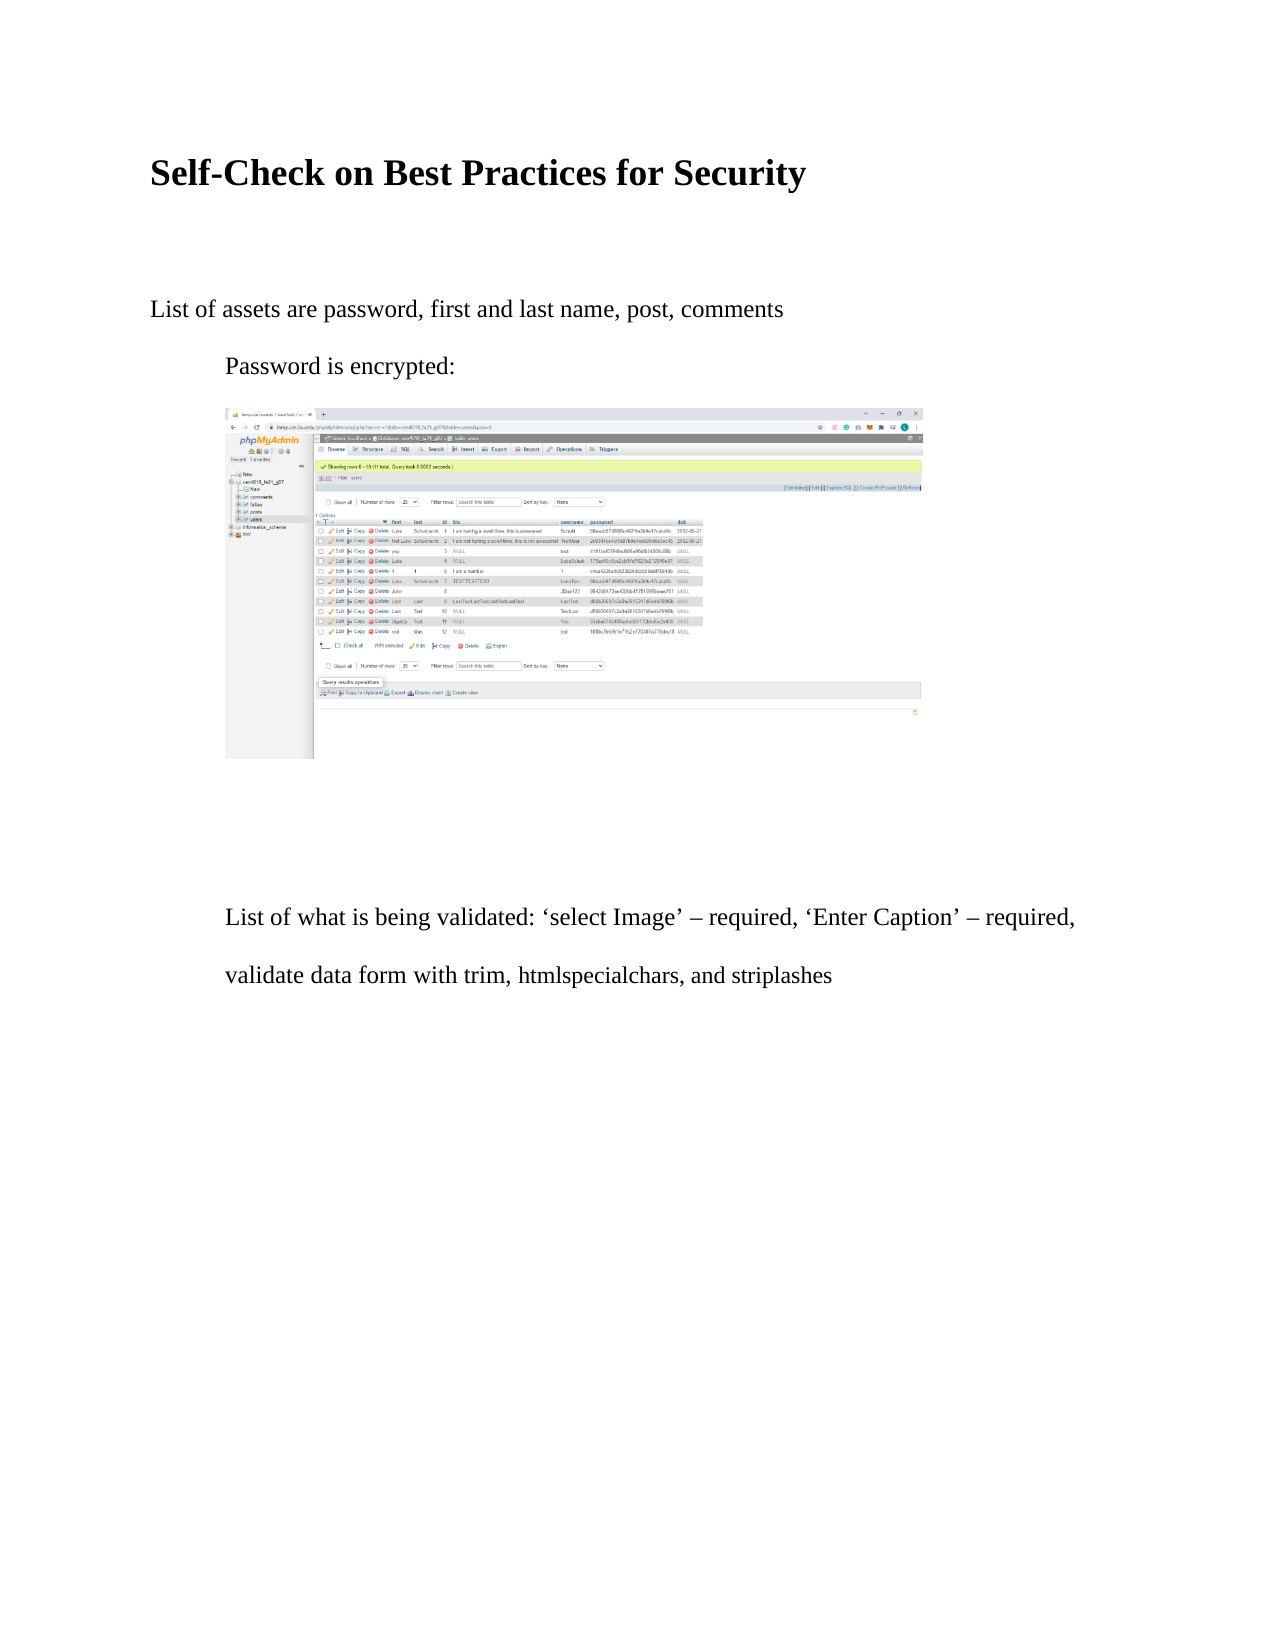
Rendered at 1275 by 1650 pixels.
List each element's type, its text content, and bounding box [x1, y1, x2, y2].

text List of assets are password, first and last name, post, comments [150, 294, 1125, 322]
picture [225, 408, 923, 759]
text List of what is being validated: ‘select Image’ – required, ‘Enter Caption’ – required, validate data form with trim, htmlspecialchars, and striplashes [225, 902, 1125, 989]
text Password is encrypted: [150, 351, 1125, 380]
subtitle Self-Check on Best Practices for Security [150, 150, 1125, 193]
